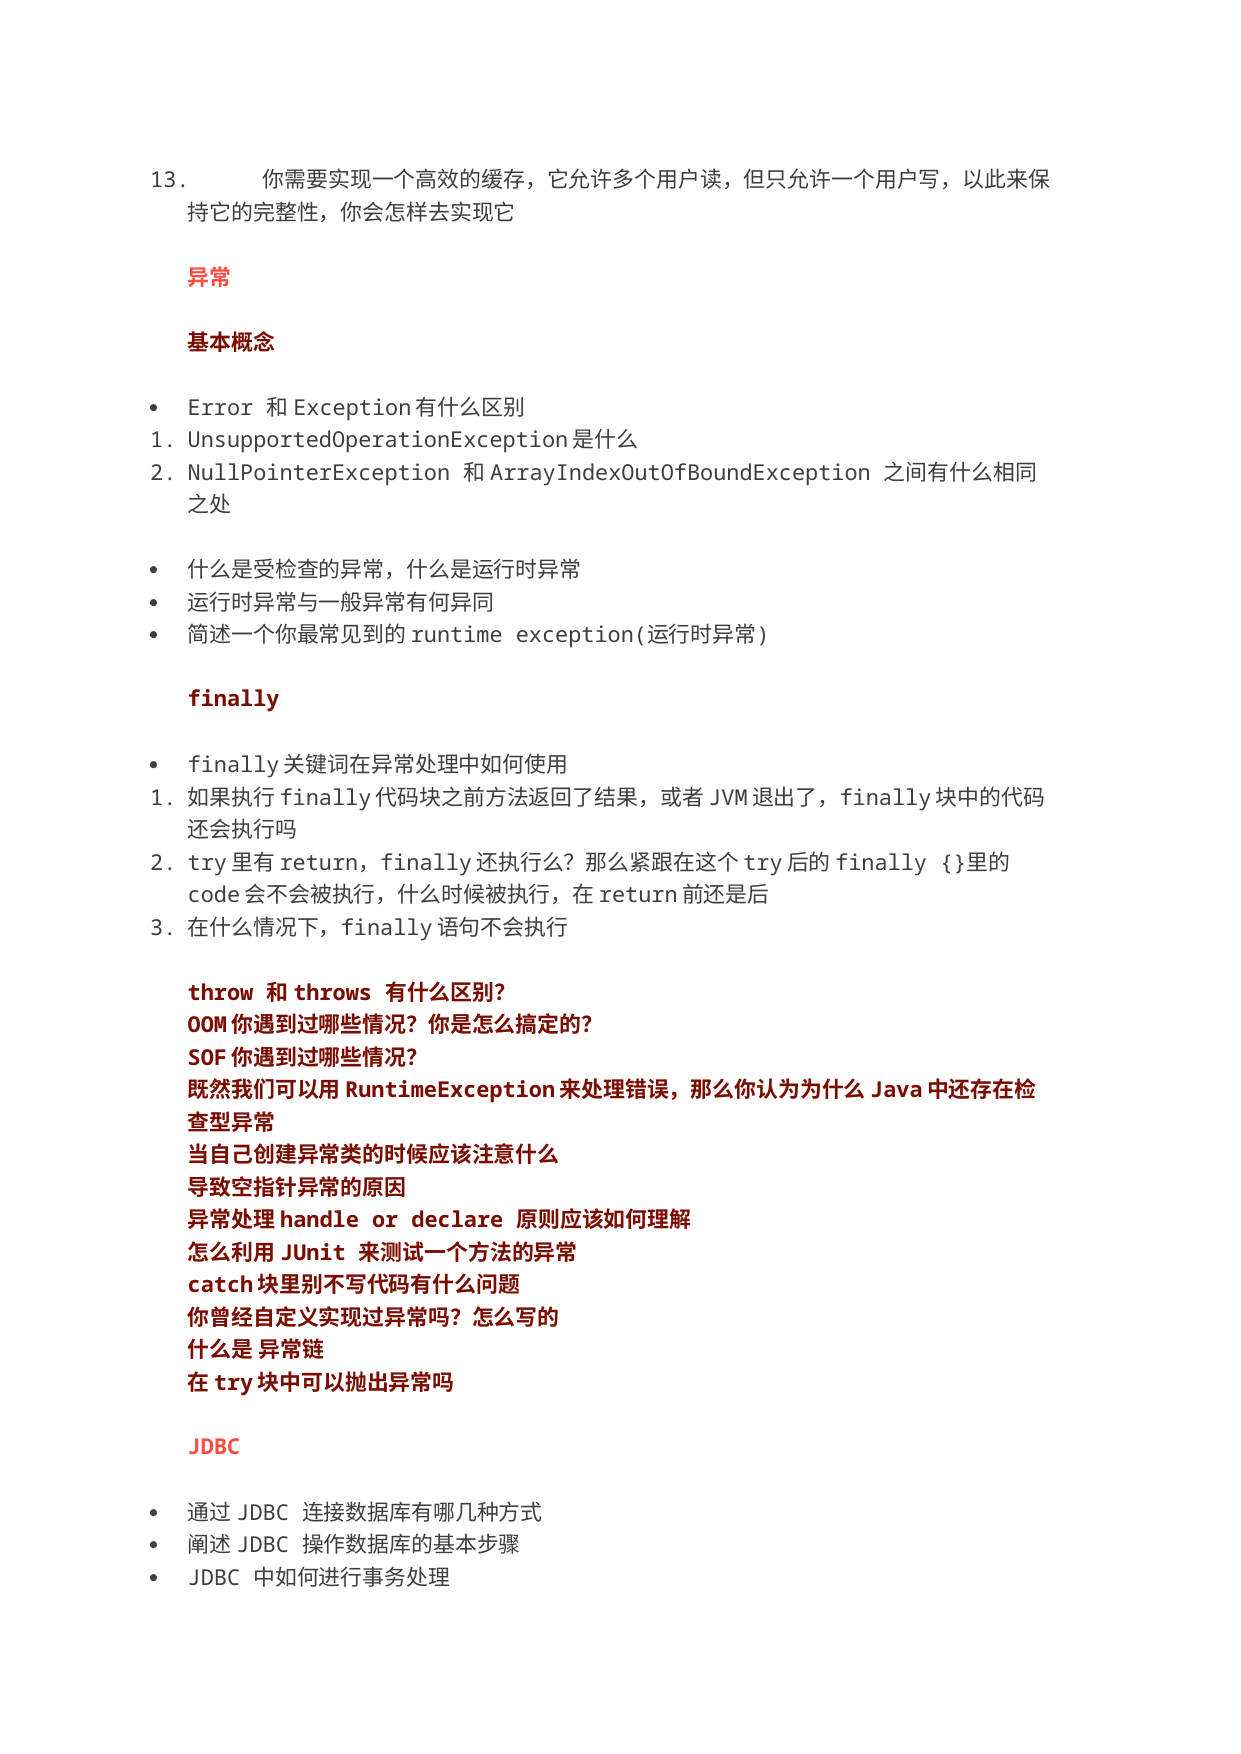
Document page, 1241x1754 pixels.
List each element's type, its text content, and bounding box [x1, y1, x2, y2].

list 简述一个你最常见到的runtime exception(运行时异常) [150, 617, 1053, 649]
list 运行时异常与一般异常有何异同 [150, 584, 1053, 617]
text 基本概念 [187, 324, 1053, 357]
text 在try块中可以抛出异常吗 [187, 1364, 1053, 1397]
list Error 和 Exception有什么区别 [150, 389, 1053, 422]
text 你曾经自定义实现过异常吗？怎么写的 [187, 1299, 1053, 1332]
text 导致空指针异常的原因 [187, 1169, 1053, 1202]
list try里有return，finally还执行么？那么紧跟在这个try后的finally {}里的code会不会被执行，什么时候被执行，在return前还是后 [150, 844, 1053, 909]
text 异常处理 handle or declare 原则应该如何理解 [187, 1202, 1053, 1234]
text catch块里别不写代码有什么问题 [187, 1267, 1053, 1299]
list UnsupportedOperationException是什么 [150, 422, 1053, 454]
text 既然我们可以用RuntimeException来处理错误，那么你认为为什么Java中还存在检查型异常 [187, 1072, 1053, 1137]
text 怎么利用 JUnit 来测试一个方法的异常 [187, 1234, 1053, 1267]
text throw 和 throws 有什么区别？ [187, 974, 1053, 1007]
list 阐述 JDBC 操作数据库的基本步骤 [150, 1527, 1053, 1559]
list JDBC 中如何进行事务处理 [150, 1559, 1053, 1592]
list 什么是受检查的异常，什么是运行时异常 [150, 552, 1053, 584]
list finally关键词在异常处理中如何使用 [150, 747, 1053, 779]
text JDBC [187, 1429, 1053, 1462]
list 通过 JDBC 连接数据库有哪几种方式 [150, 1494, 1053, 1527]
list 如果执行finally代码块之前方法返回了结果，或者JVM退出了，finally块中的代码还会执行吗 [150, 779, 1053, 844]
text 什么是 异常链 [187, 1332, 1053, 1364]
text finally [187, 682, 1053, 714]
text 当自己创建异常类的时候应该注意什么 [187, 1137, 1053, 1169]
text SOF你遇到过哪些情况？ [187, 1039, 1053, 1072]
list 你需要实现一个高效的缓存，它允许多个用户读，但只允许一个用户写，以此来保持它的完整性，你会怎样去实现它 [150, 162, 1053, 227]
list NullPointerException 和 ArrayIndexOutOfBoundException 之间有什么相同之处 [150, 454, 1053, 519]
list 在什么情况下，finally语句不会执行 [150, 909, 1053, 942]
text OOM你遇到过哪些情况？你是怎么搞定的？ [187, 1007, 1053, 1039]
text 异常 [187, 259, 1053, 292]
